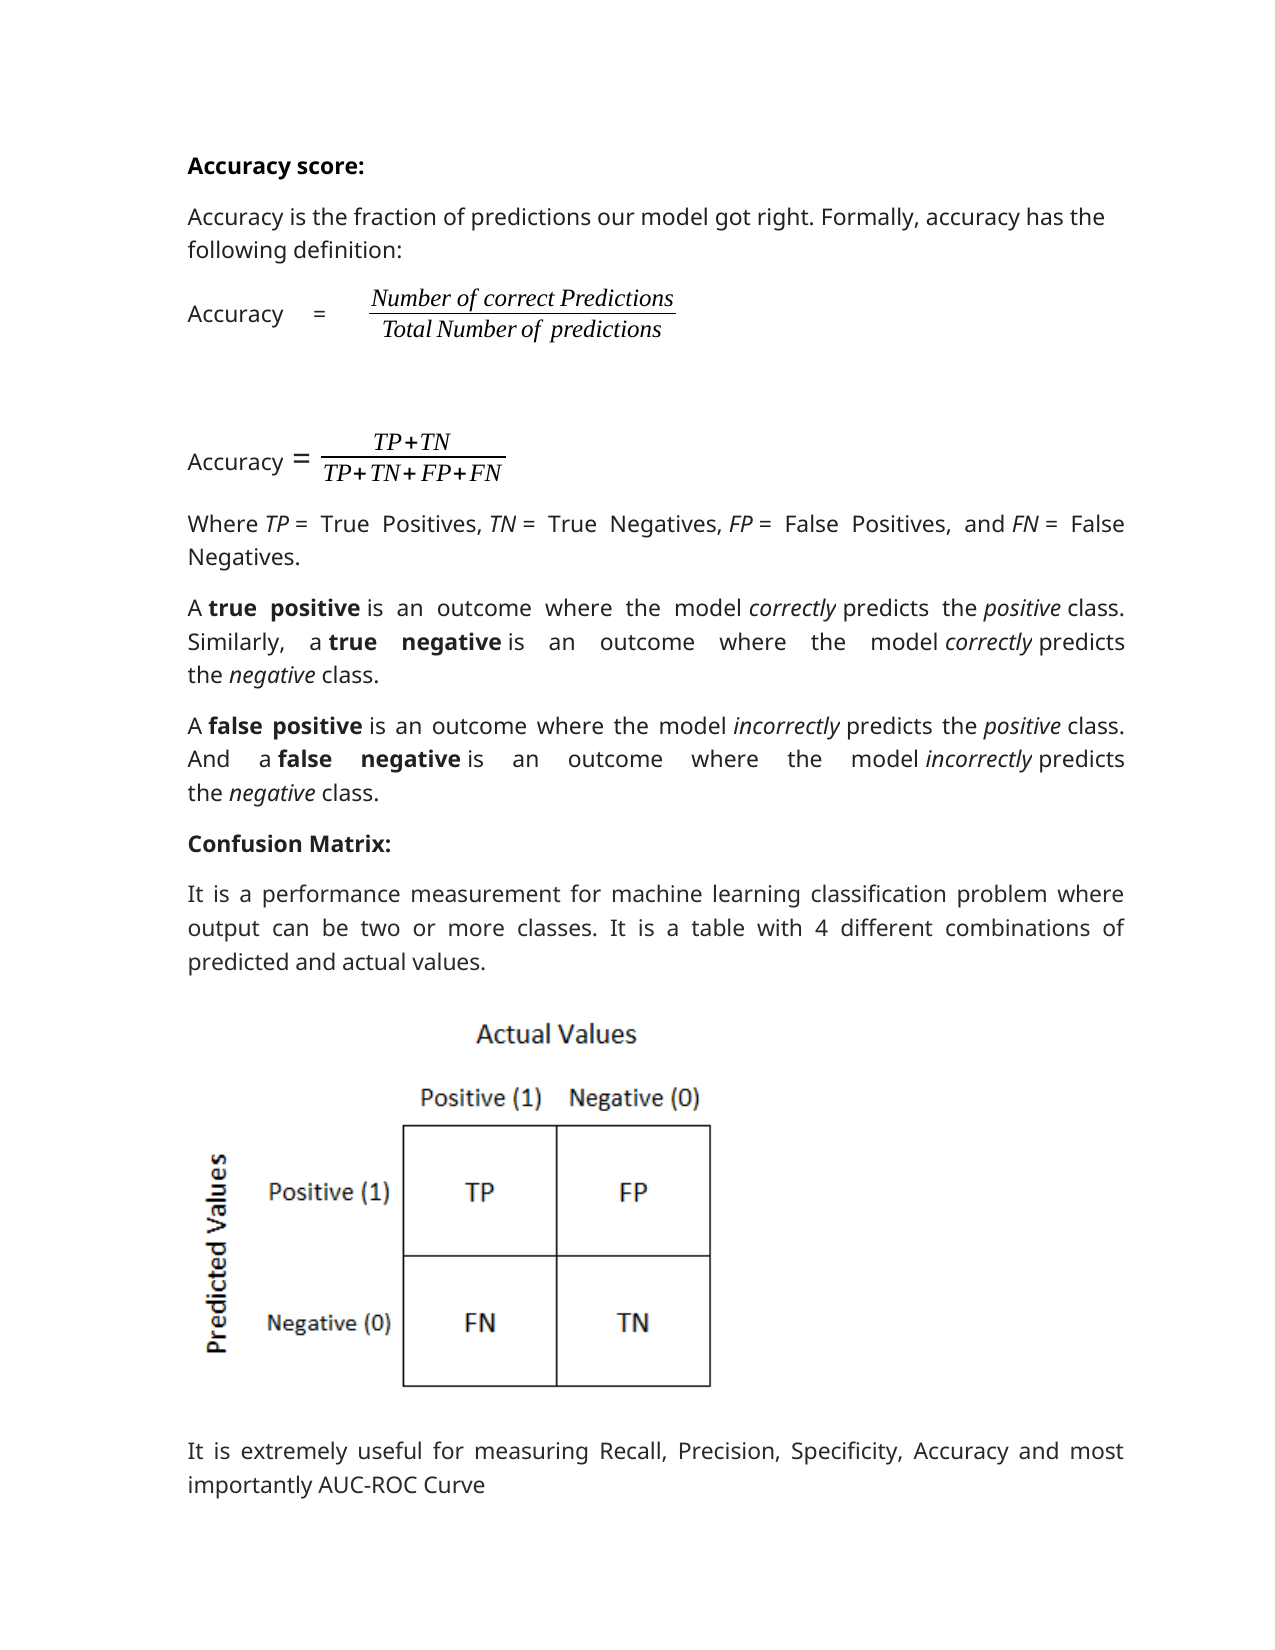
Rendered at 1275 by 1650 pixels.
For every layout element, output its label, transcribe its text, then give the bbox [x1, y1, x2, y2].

picture [187, 995, 769, 1417]
text Where TP = True Positives, TN = True Negatives, FP = False Positives, and FN = False Negatives. [187, 507, 1125, 572]
text Accuracy is the fraction of predictions our model got right. Formally, accuracy has the following definition: [187, 200, 1125, 265]
text Accuracy = [187, 428, 1125, 487]
text Accuracy score: [187, 150, 1125, 181]
text A true positive is an outcome where the model correctly predicts the positive class. Similarly, a true negative is an outcome where the model correctly predicts the negative class. [187, 592, 1125, 690]
text A false positive is an outcome where the model incorrectly predicts the positive class. And a false negative is an outcome where the model incorrectly predicts the negative class. [187, 709, 1125, 808]
text It is extremely useful for measuring Recall, Precision, Specificity, Accuracy and most importantly AUC-ROC Curve [187, 1435, 1125, 1500]
text Accuracy = [187, 284, 1125, 343]
text It is a performance measurement for machine learning classification problem where output can be two or more classes. It is a table with 4 different combinations of predicted and actual values. [187, 878, 1125, 977]
text Confusion Matrix: [187, 827, 1125, 859]
